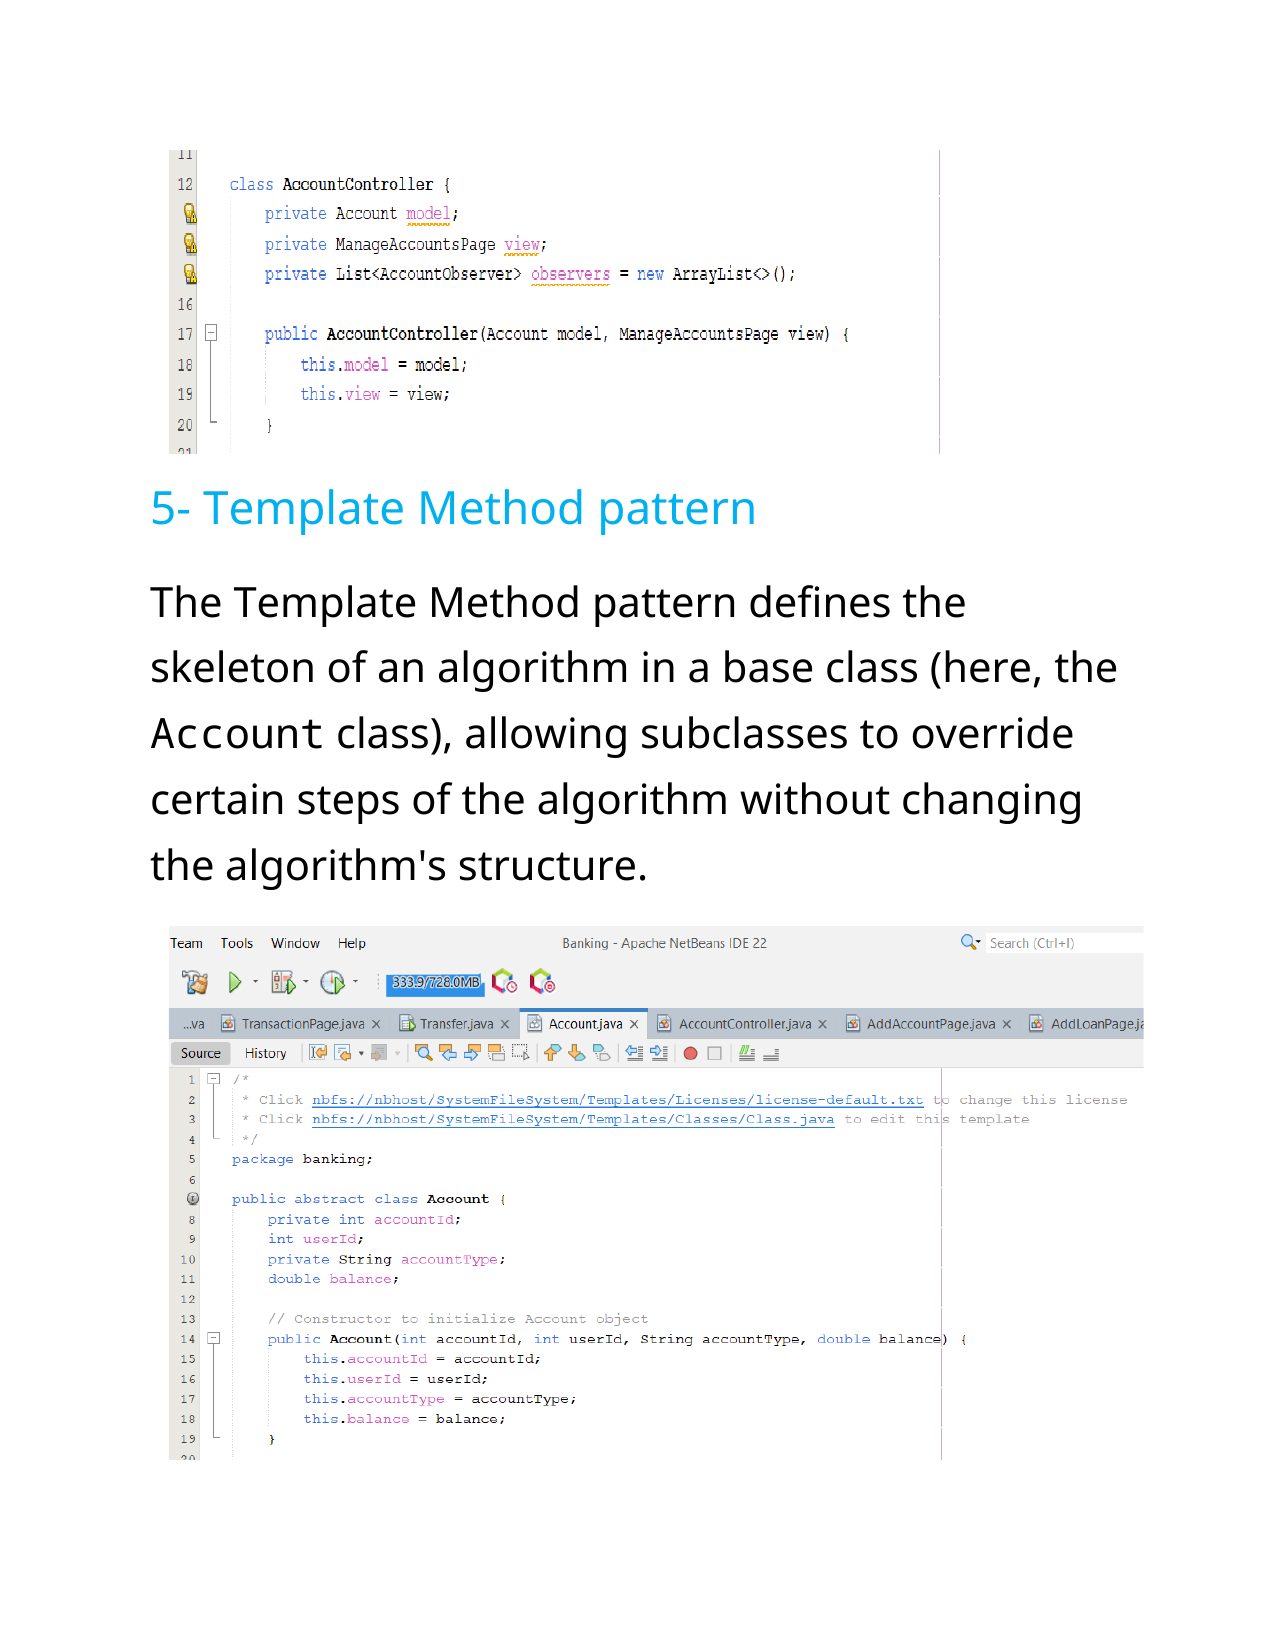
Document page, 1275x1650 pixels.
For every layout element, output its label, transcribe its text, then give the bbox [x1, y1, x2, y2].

text The Template Method pattern defines the skeleton of an algorithm in a base class (here, the Account class), allowing subclasses to override certain steps of the algorithm without changing the algorithm's structure. [150, 572, 1125, 893]
text 5- Template Method pattern [150, 475, 1125, 538]
